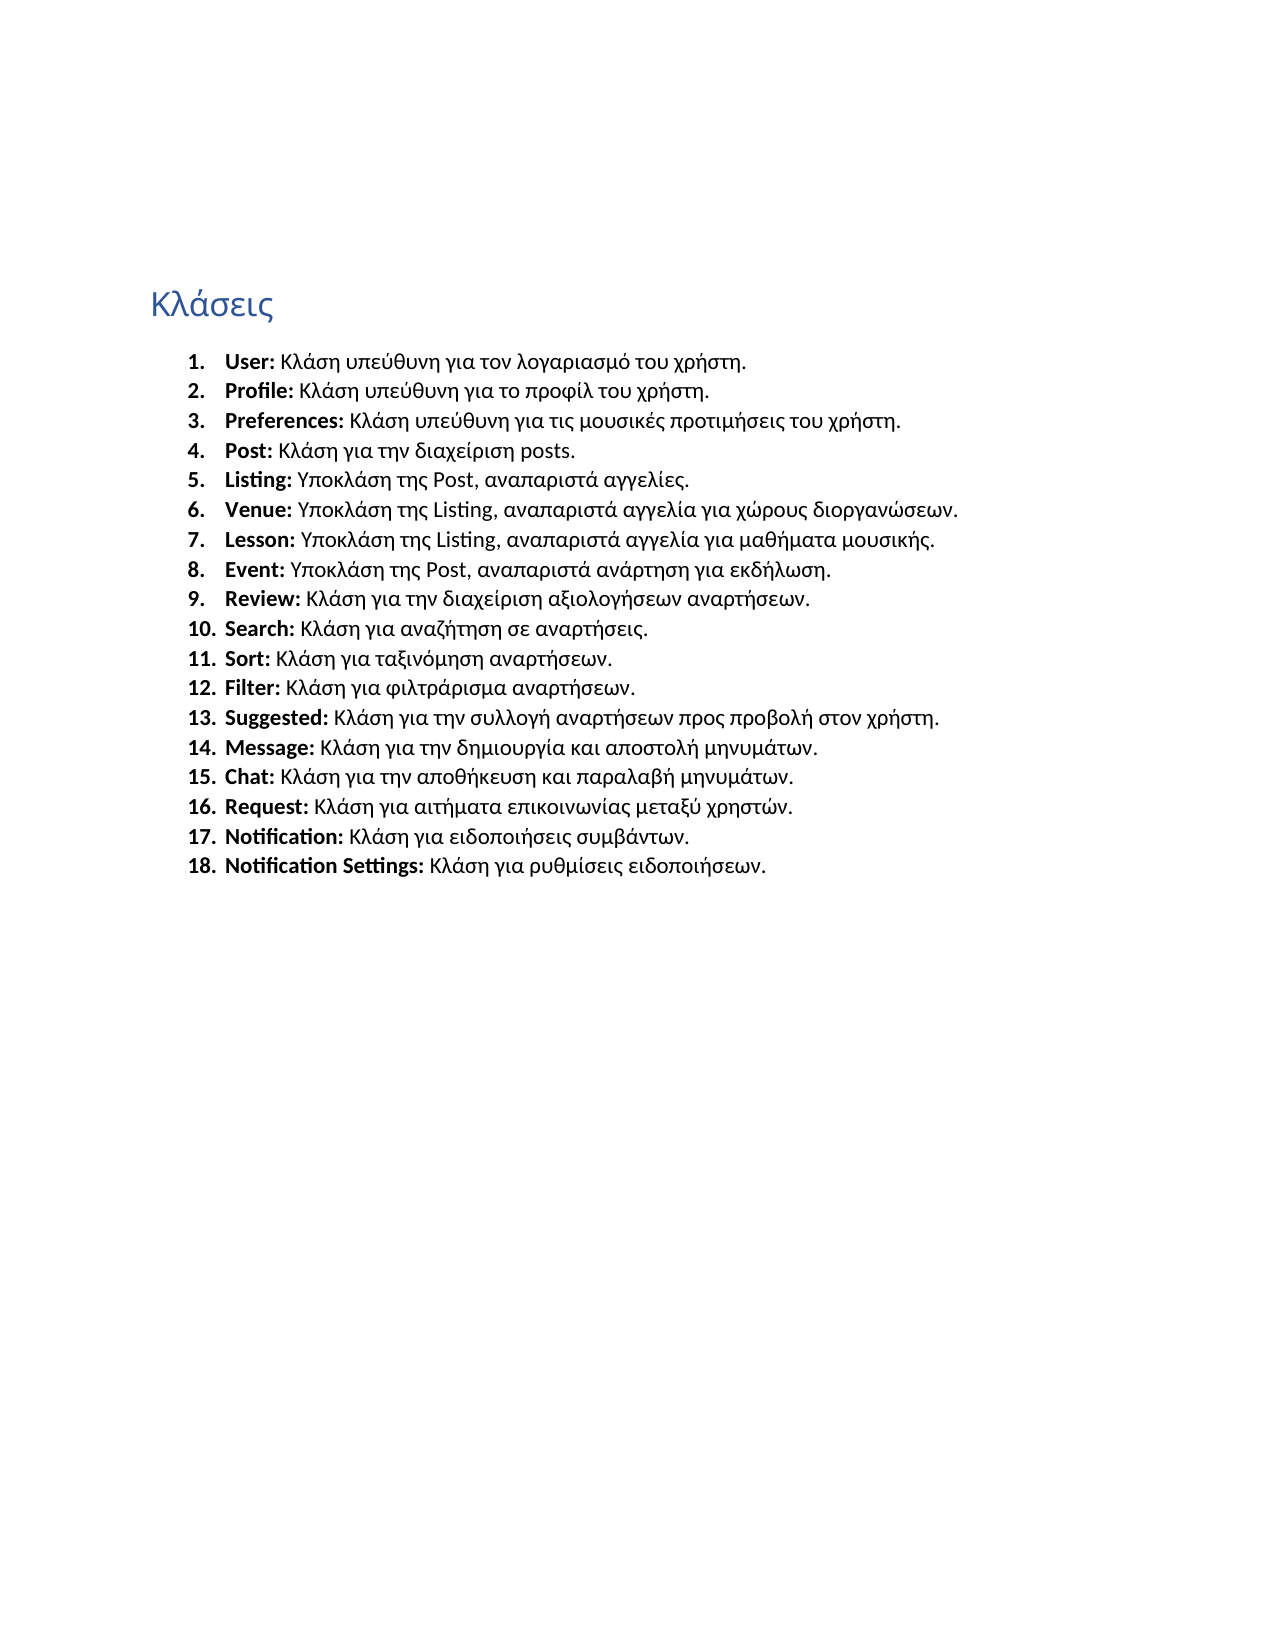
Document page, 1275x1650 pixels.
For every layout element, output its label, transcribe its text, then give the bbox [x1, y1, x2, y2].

list Sort: Κλάση για ταξινόμηση αναρτήσεων. [187, 644, 1125, 672]
list Post: Κλάση για την διαχείριση posts. [187, 436, 1125, 464]
text Κλάσεις [150, 281, 1125, 327]
list User: Κλάση υπεύθυνη για τον λογαριασμό του χρήστη. [187, 347, 1125, 375]
list Venue: Υποκλάση της Listing, αναπαριστά αγγελία για χώρους διοργανώσεων. [187, 495, 1125, 523]
list Lesson: Υποκλάση της Listing, αναπαριστά αγγελία για μαθήματα μουσικής. [187, 525, 1125, 553]
list Message: Κλάση για την δημιουργία και αποστολή μηνυμάτων. [187, 733, 1125, 761]
list Preferences: Κλάση υπεύθυνη για τις μουσικές προτιμήσεις του χρήστη. [187, 406, 1125, 434]
list Review: Κλάση για την διαχείριση αξιολογήσεων αναρτήσεων. [187, 584, 1125, 612]
list Filter: Κλάση για φιλτράρισμα αναρτήσεων. [187, 673, 1125, 701]
list Suggested: Κλάση για την συλλογή αναρτήσεων προς προβολή στον χρήστη. [187, 703, 1125, 731]
list Listing: Υποκλάση της Post, αναπαριστά αγγελίες. [187, 466, 1125, 494]
list Request: Κλάση για αιτήματα επικοινωνίας μεταξύ χρηστών. [187, 792, 1125, 820]
list Event: Υποκλάση της Post, αναπαριστά ανάρτηση για εκδήλωση. [187, 555, 1125, 583]
list Profile: Κλάση υπεύθυνη για το προφίλ του χρήστη. [187, 377, 1125, 404]
list Search: Κλάση για αναζήτηση σε αναρτήσεις. [187, 614, 1125, 642]
list Notification: Κλάση για ειδοποιήσεις συμβάντων. [187, 822, 1125, 850]
list Chat: Κλάση για την αποθήκευση και παραλαβή μηνυμάτων. [187, 762, 1125, 791]
list Notification Settings: Κλάση για ρυθμίσεις ειδοποιήσεων. [187, 852, 1125, 879]
